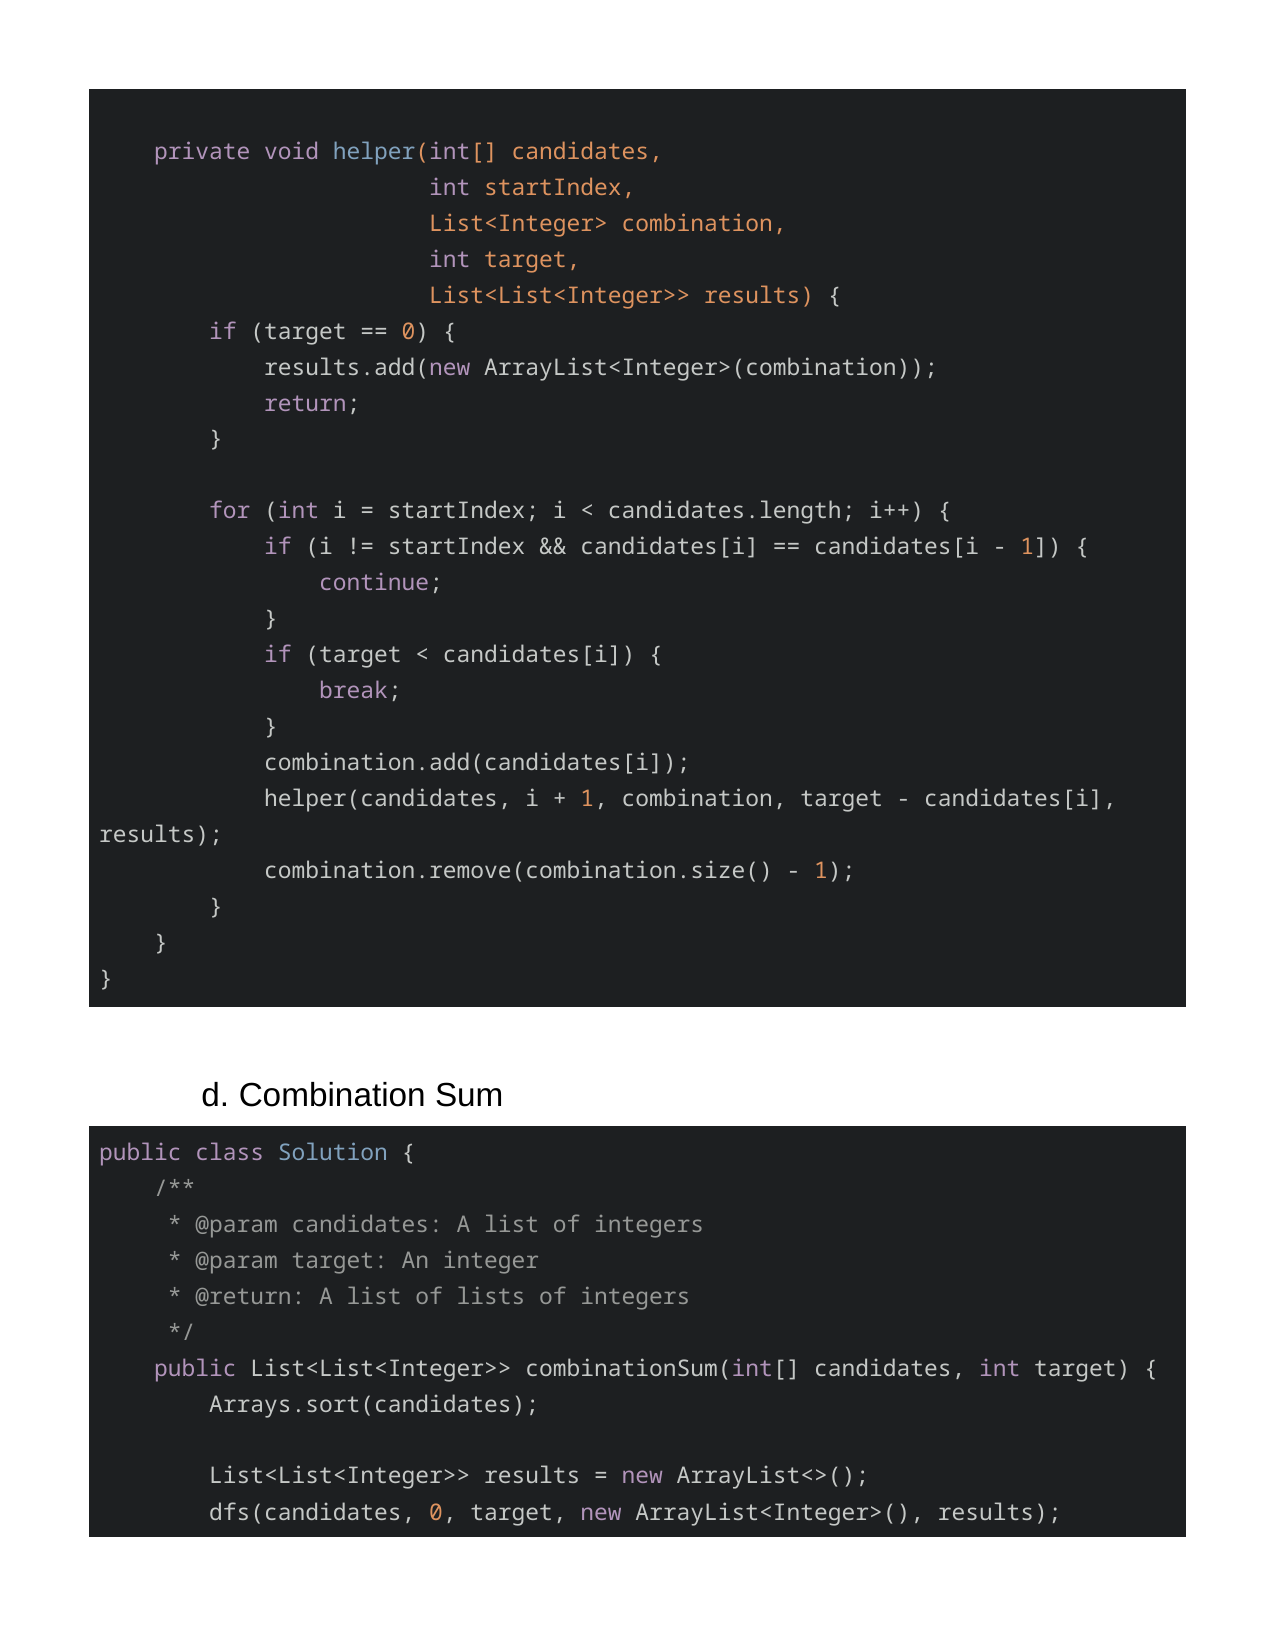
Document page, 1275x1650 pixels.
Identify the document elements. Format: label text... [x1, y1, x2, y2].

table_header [89, 1126, 1186, 1537]
subtitle Combination Sum [201, 1075, 1186, 1113]
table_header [89, 89, 1186, 1007]
